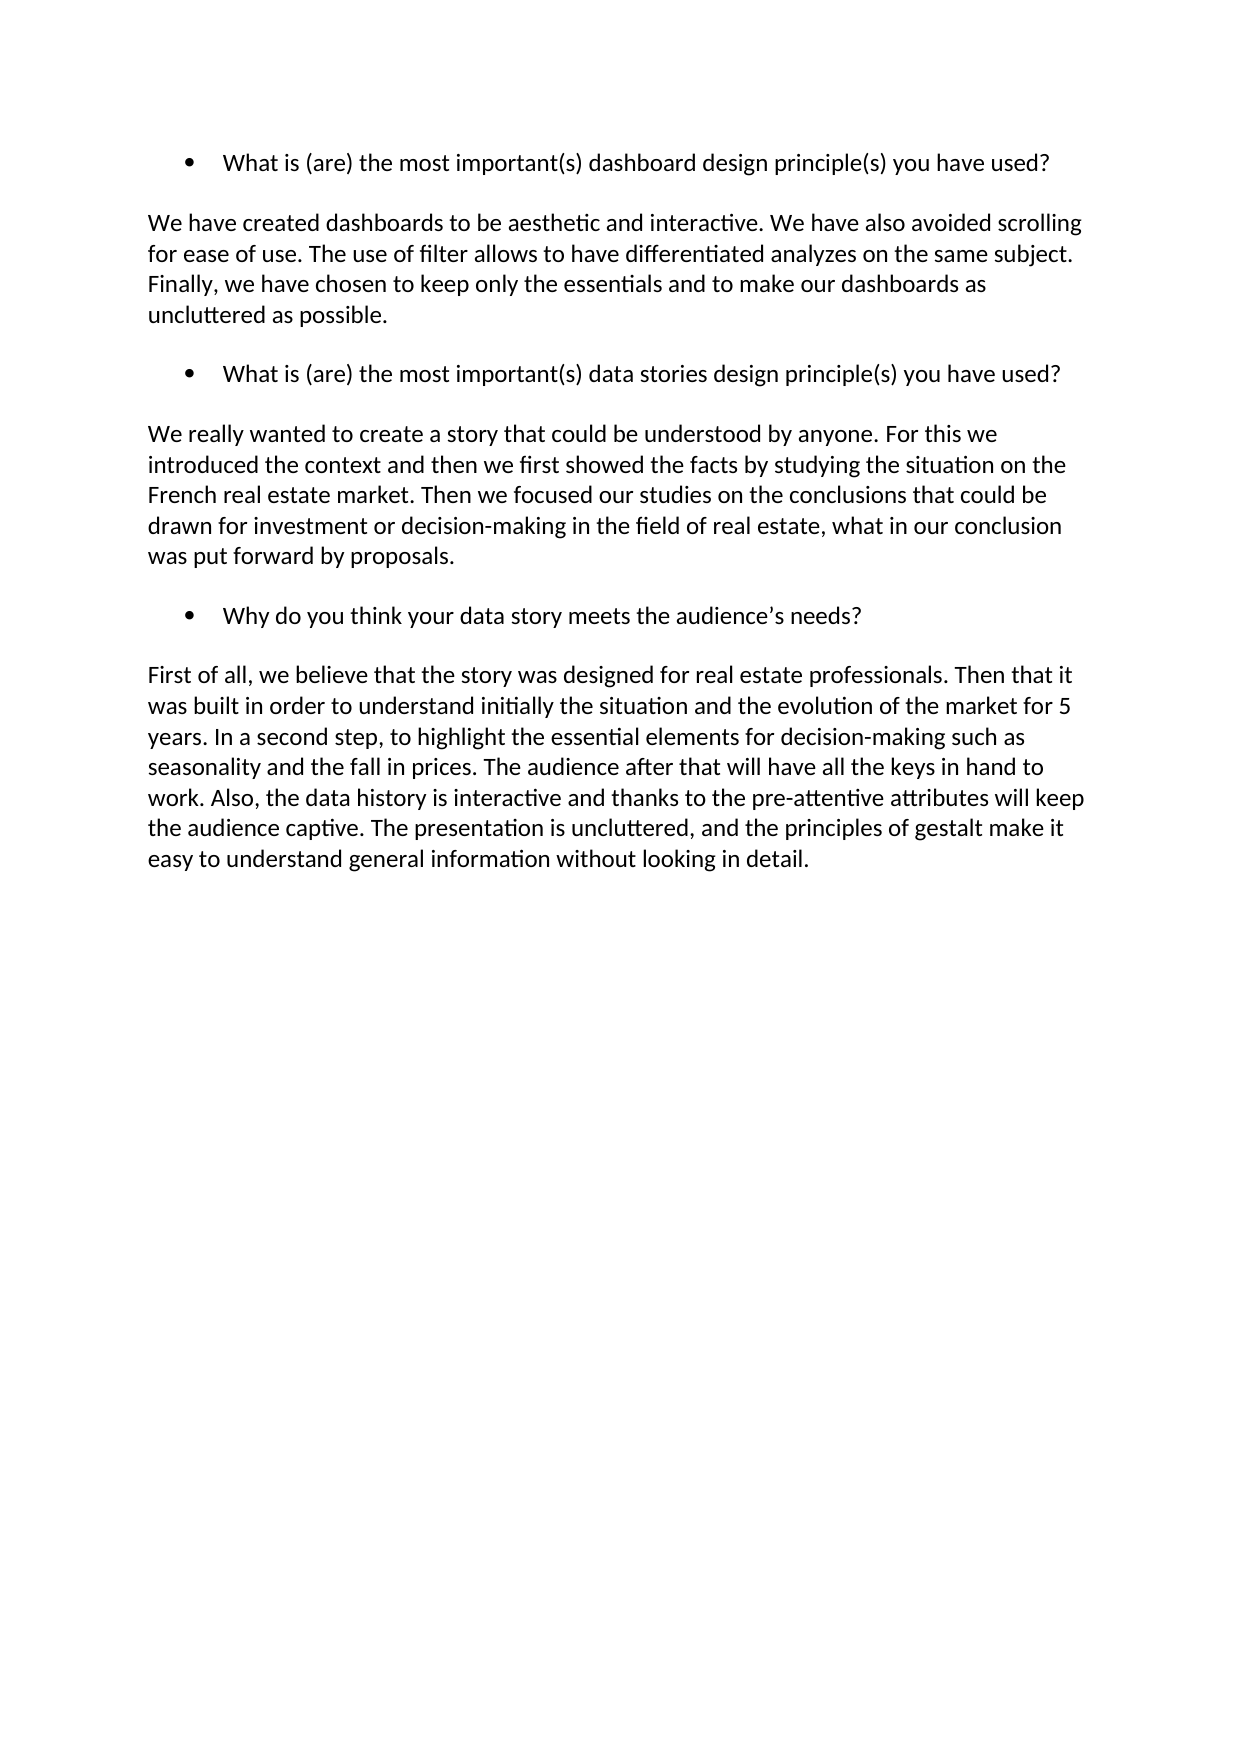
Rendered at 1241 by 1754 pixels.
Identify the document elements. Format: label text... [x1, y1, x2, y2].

list Why do you think your data story meets the audience’s needs? [185, 600, 1093, 631]
list What is (are) the most important(s) data stories design principle(s) you have used? [185, 358, 1093, 389]
text We really wanted to create a story that could be understood by anyone. For this we introduced the context and then we first showed the facts by studying the situation on the French real estate market. Then we focused our studies on the conclusions that could be drawn for investment or decision-making in the field of real estate, what in our conclusion was put forward by proposals. [148, 418, 1093, 571]
text We have created dashboards to be aesthetic and interactive. We have also avoided scrolling for ease of use. The use of filter allows to have differentiated analyzes on the same subject. Finally, we have chosen to keep only the essentials and to make our dashboards as uncluttered as possible. [148, 207, 1093, 329]
text First of all, we believe that the story was designed for real estate professionals. Then that it was built in order to understand initially the situation and the evolution of the market for 5 years. In a second step, to highlight the essential elements for decision-making such as seasonality and the fall in prices. The audience after that will have all the keys in hand to work. Also, the data history is interactive and thanks to the pre-attentive attributes will keep the audience captive. The presentation is uncluttered, and the principles of gestalt make it easy to understand general information without looking in detail. [148, 660, 1093, 873]
list What is (are) the most important(s) dashboard design principle(s) you have used? [185, 148, 1093, 178]
